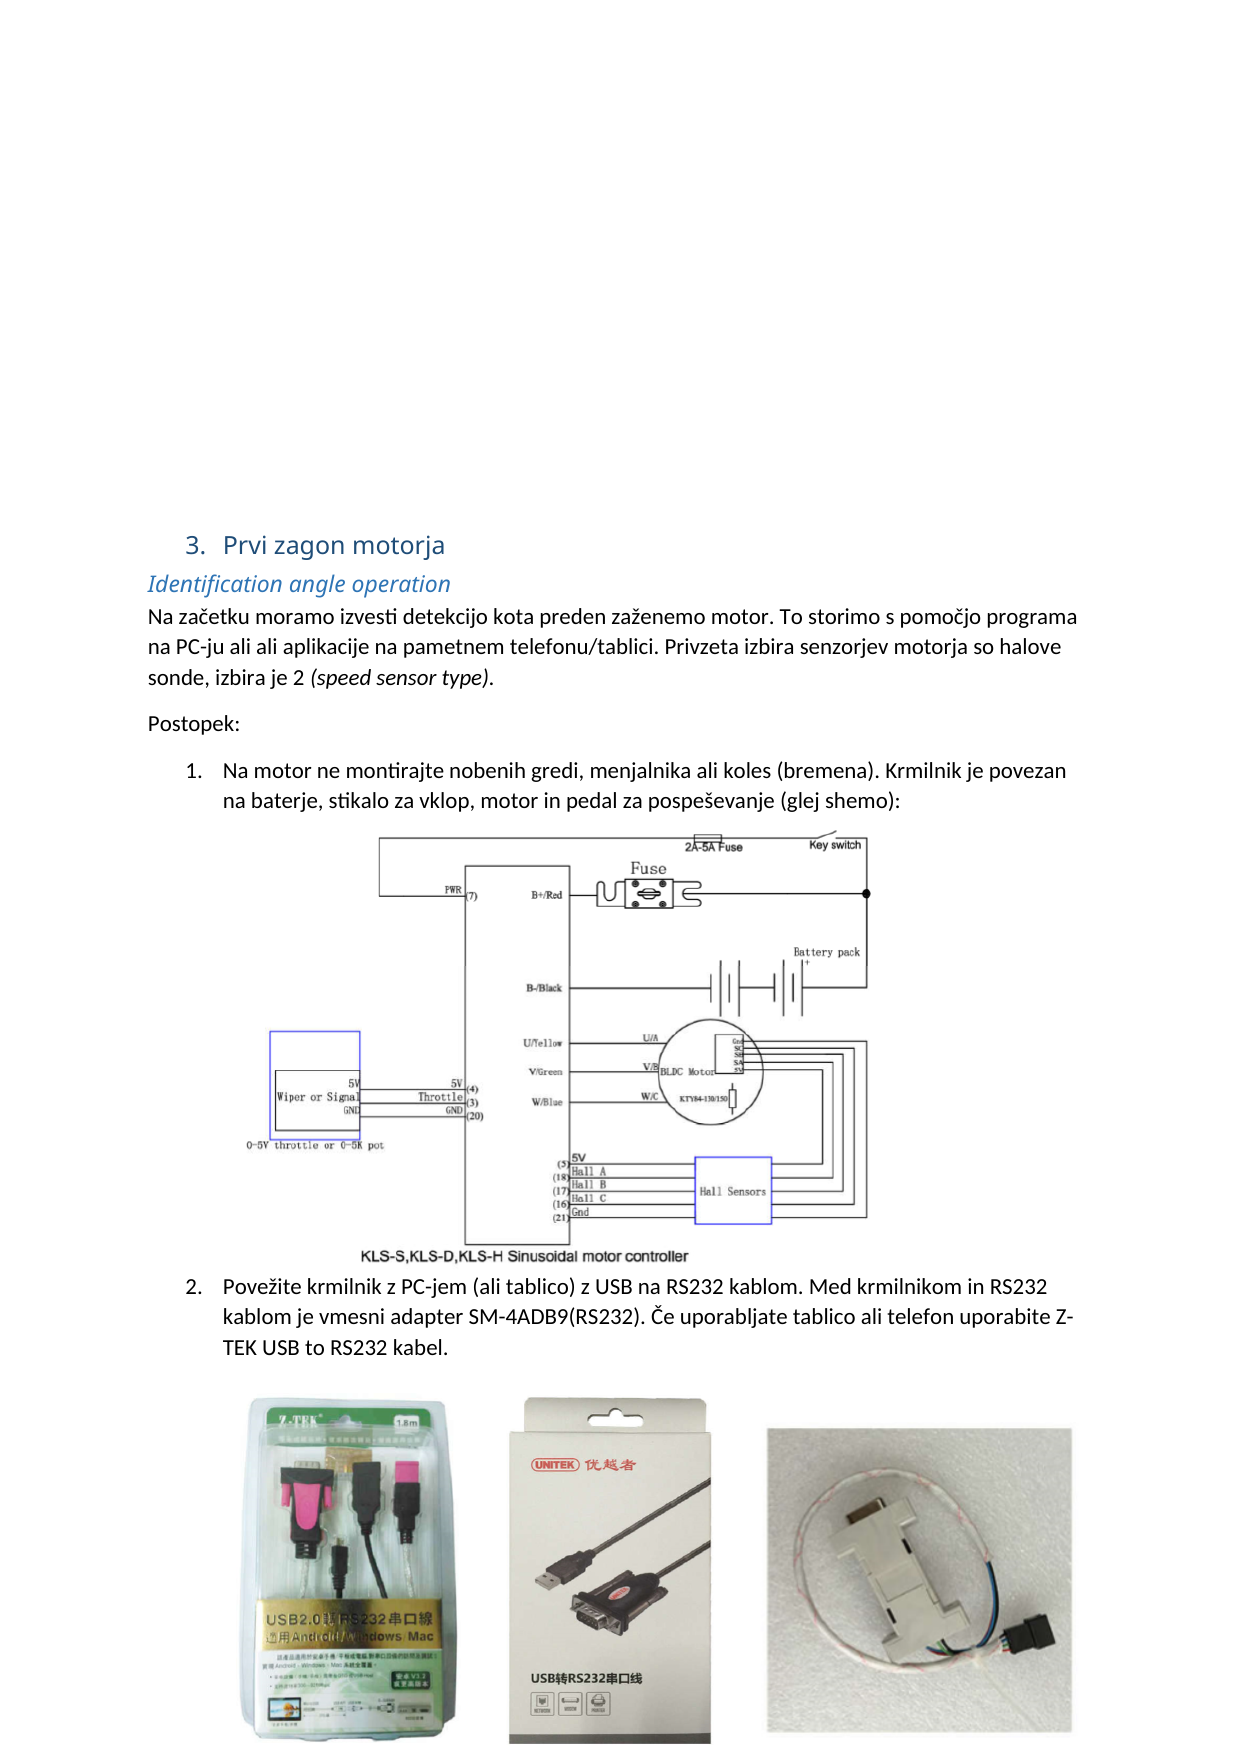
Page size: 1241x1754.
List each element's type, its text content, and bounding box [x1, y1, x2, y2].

subtitle Identification angle operation [148, 568, 1093, 600]
subtitle Prvi zagon motorja [185, 527, 1093, 562]
picture [498, 1393, 718, 1749]
picture [221, 1390, 479, 1754]
text Postopek: [148, 709, 1093, 737]
text Na začetku moramo izvesti detekcijo kota preden zaženemo motor. To storimo s pomočjo programa na PC-ju ali ali aplikacije na pametnem telefonu/tablici. Privzeta izbira senzorjev motorja so halove sonde, izbira je 2 (speed sensor type). [148, 602, 1093, 691]
picture [759, 1404, 1093, 1751]
picture [222, 816, 903, 1271]
list Povežite krmilnik z PC-jem (ali tablico) z USB na RS232 kablom. Med krmilnikom in RS232 kablom je vmesni adapter SM-4ADB9(RS232). Če uporabljate tablico ali telefon uporabite Z-TEK USB to RS232 kabel. [185, 1272, 1093, 1361]
list Na motor ne montirajte nobenih gredi, menjalnika ali koles (bremena). Krmilnik je povezan na baterje, stikalo za vklop, motor in pedal za pospeševanje (glej shemo): [185, 756, 1093, 814]
